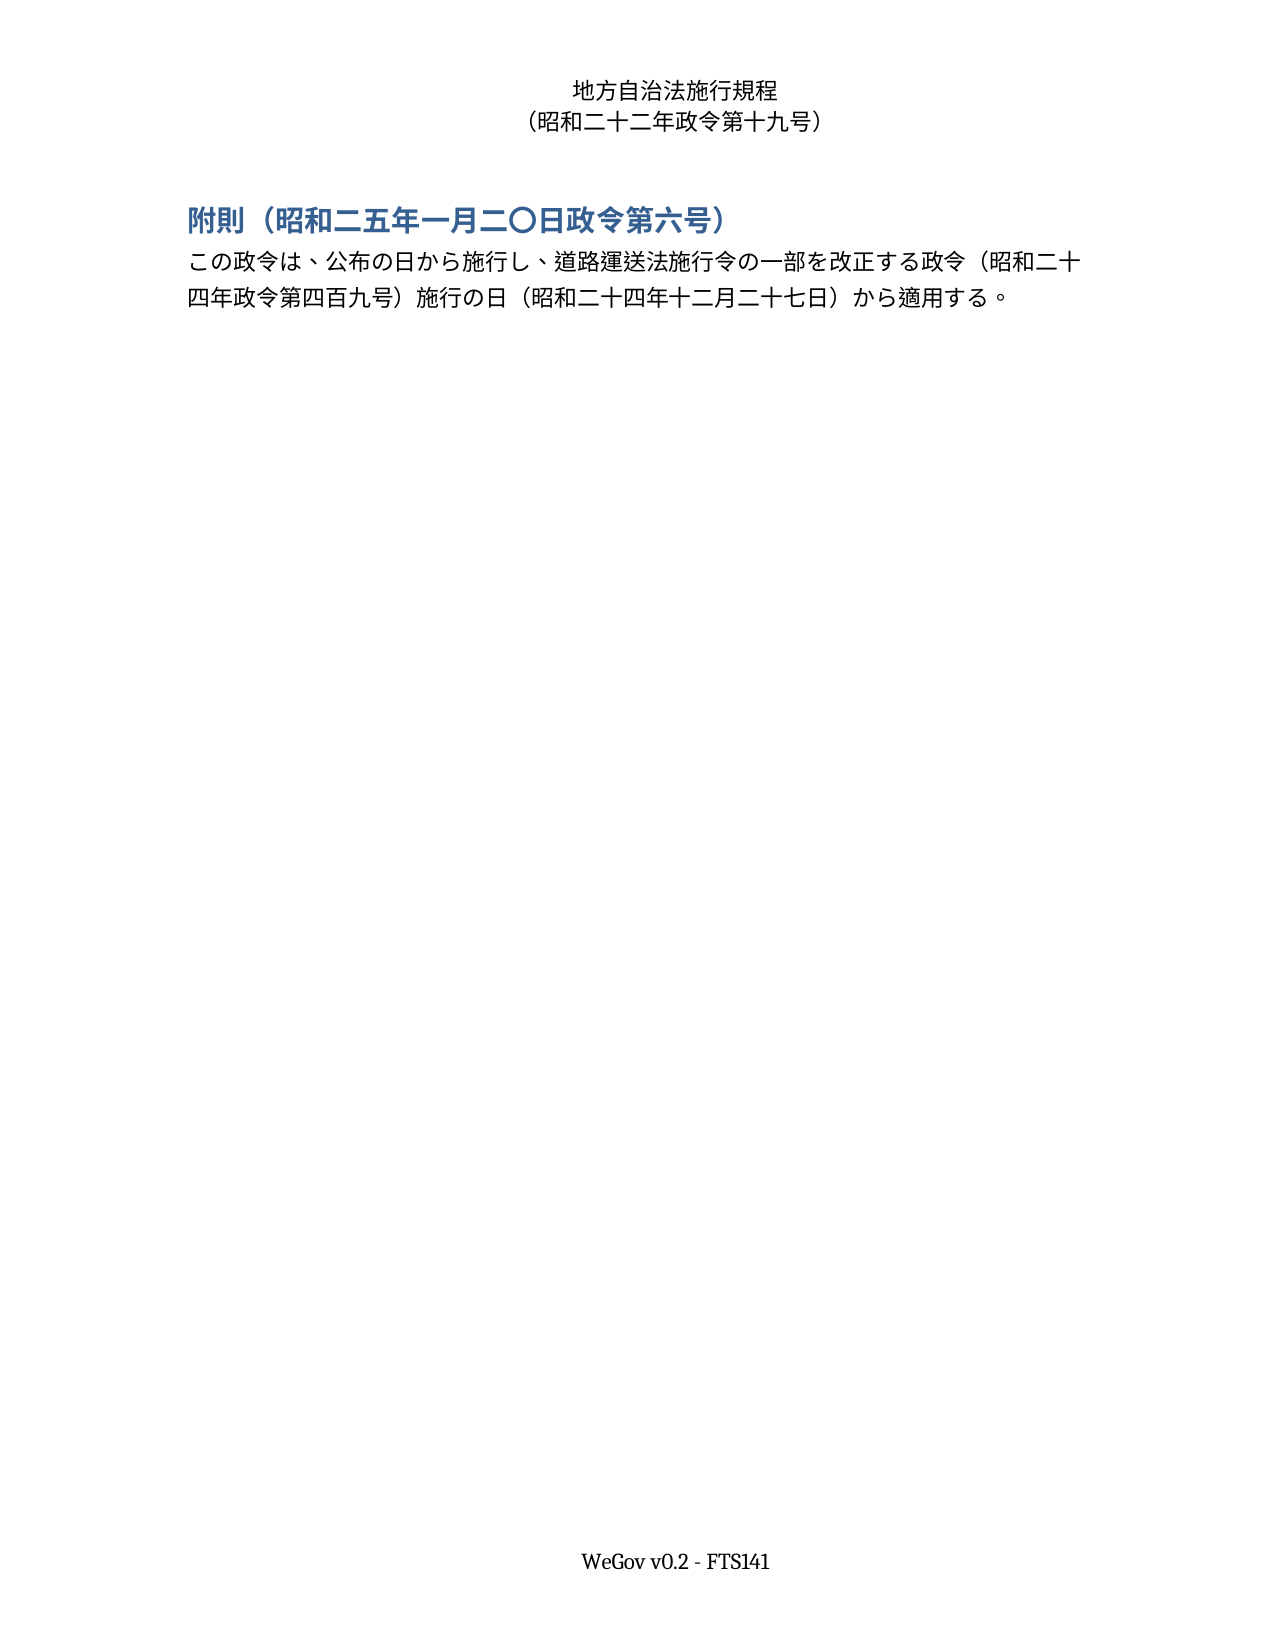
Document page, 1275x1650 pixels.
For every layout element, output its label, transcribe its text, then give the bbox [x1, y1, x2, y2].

text この政令は、公布の日から施行し、道路運送法施行令の一部を改正する政令（昭和二十四年政令第四百九号）施行の日（昭和二十四年十二月二十七日）から適用する。 [187, 246, 1087, 313]
subtitle 附則（昭和二五年一月二〇日政令第六号） [187, 200, 1087, 240]
